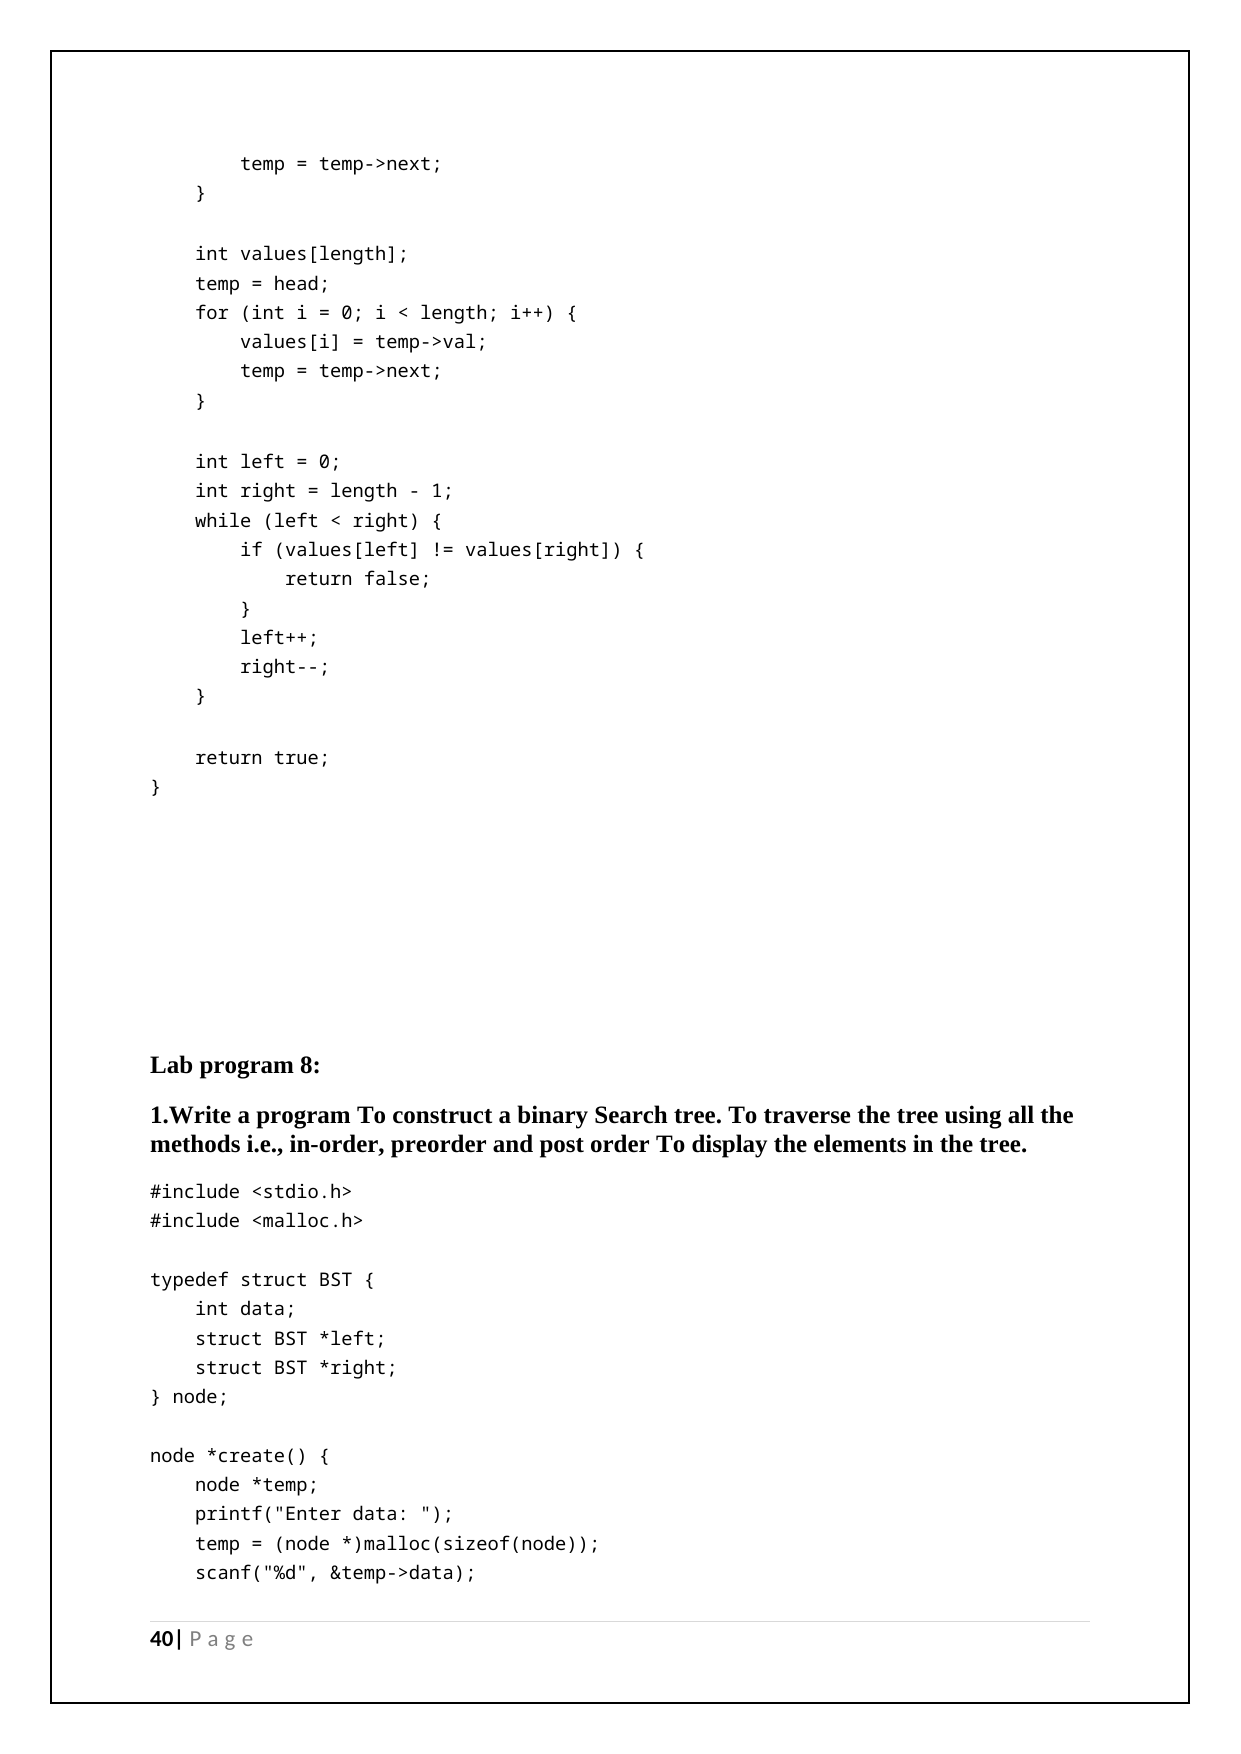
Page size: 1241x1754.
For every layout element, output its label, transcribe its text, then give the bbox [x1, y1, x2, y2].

text #include <stdio.h> [150, 1178, 1090, 1204]
text } [150, 683, 1090, 708]
text values[i] = temp->val; [150, 328, 1090, 354]
text temp = temp->next; [150, 358, 1090, 383]
text node *temp; [150, 1471, 1090, 1497]
text temp = temp->next; [150, 150, 1090, 176]
text Lab program 8: [150, 1051, 1090, 1079]
text int left = 0; [150, 448, 1090, 474]
text } [150, 179, 1090, 205]
text return false; [150, 566, 1090, 591]
text scanf("%d", &temp->data); [150, 1559, 1090, 1584]
text 1.Write a program To construct a binary Search tree. To traverse the tree using all the methods i.e., in-order, preorder and post order To display the elements in the tree. [150, 1100, 1090, 1158]
text temp = head; [150, 270, 1090, 296]
text int data; [150, 1296, 1090, 1321]
text int right = length - 1; [150, 478, 1090, 503]
text printf("Enter data: "); [150, 1501, 1090, 1526]
text } node; [150, 1383, 1090, 1409]
text typedef struct BST { [150, 1266, 1090, 1292]
text int values[length]; [150, 241, 1090, 266]
text for (int i = 0; i < length; i++) { [150, 299, 1090, 325]
text } [150, 773, 1090, 799]
text if (values[left] != values[right]) { [150, 536, 1090, 562]
text node *create() { [150, 1442, 1090, 1467]
text while (left < right) { [150, 507, 1090, 533]
text } [150, 387, 1090, 413]
text right--; [150, 653, 1090, 679]
text } [150, 595, 1090, 620]
text left++; [150, 624, 1090, 650]
text temp = (node *)malloc(sizeof(node)); [150, 1530, 1090, 1555]
text #include <malloc.h> [150, 1208, 1090, 1233]
text struct BST *right; [150, 1354, 1090, 1380]
text struct BST *left; [150, 1325, 1090, 1350]
text return true; [150, 744, 1090, 770]
